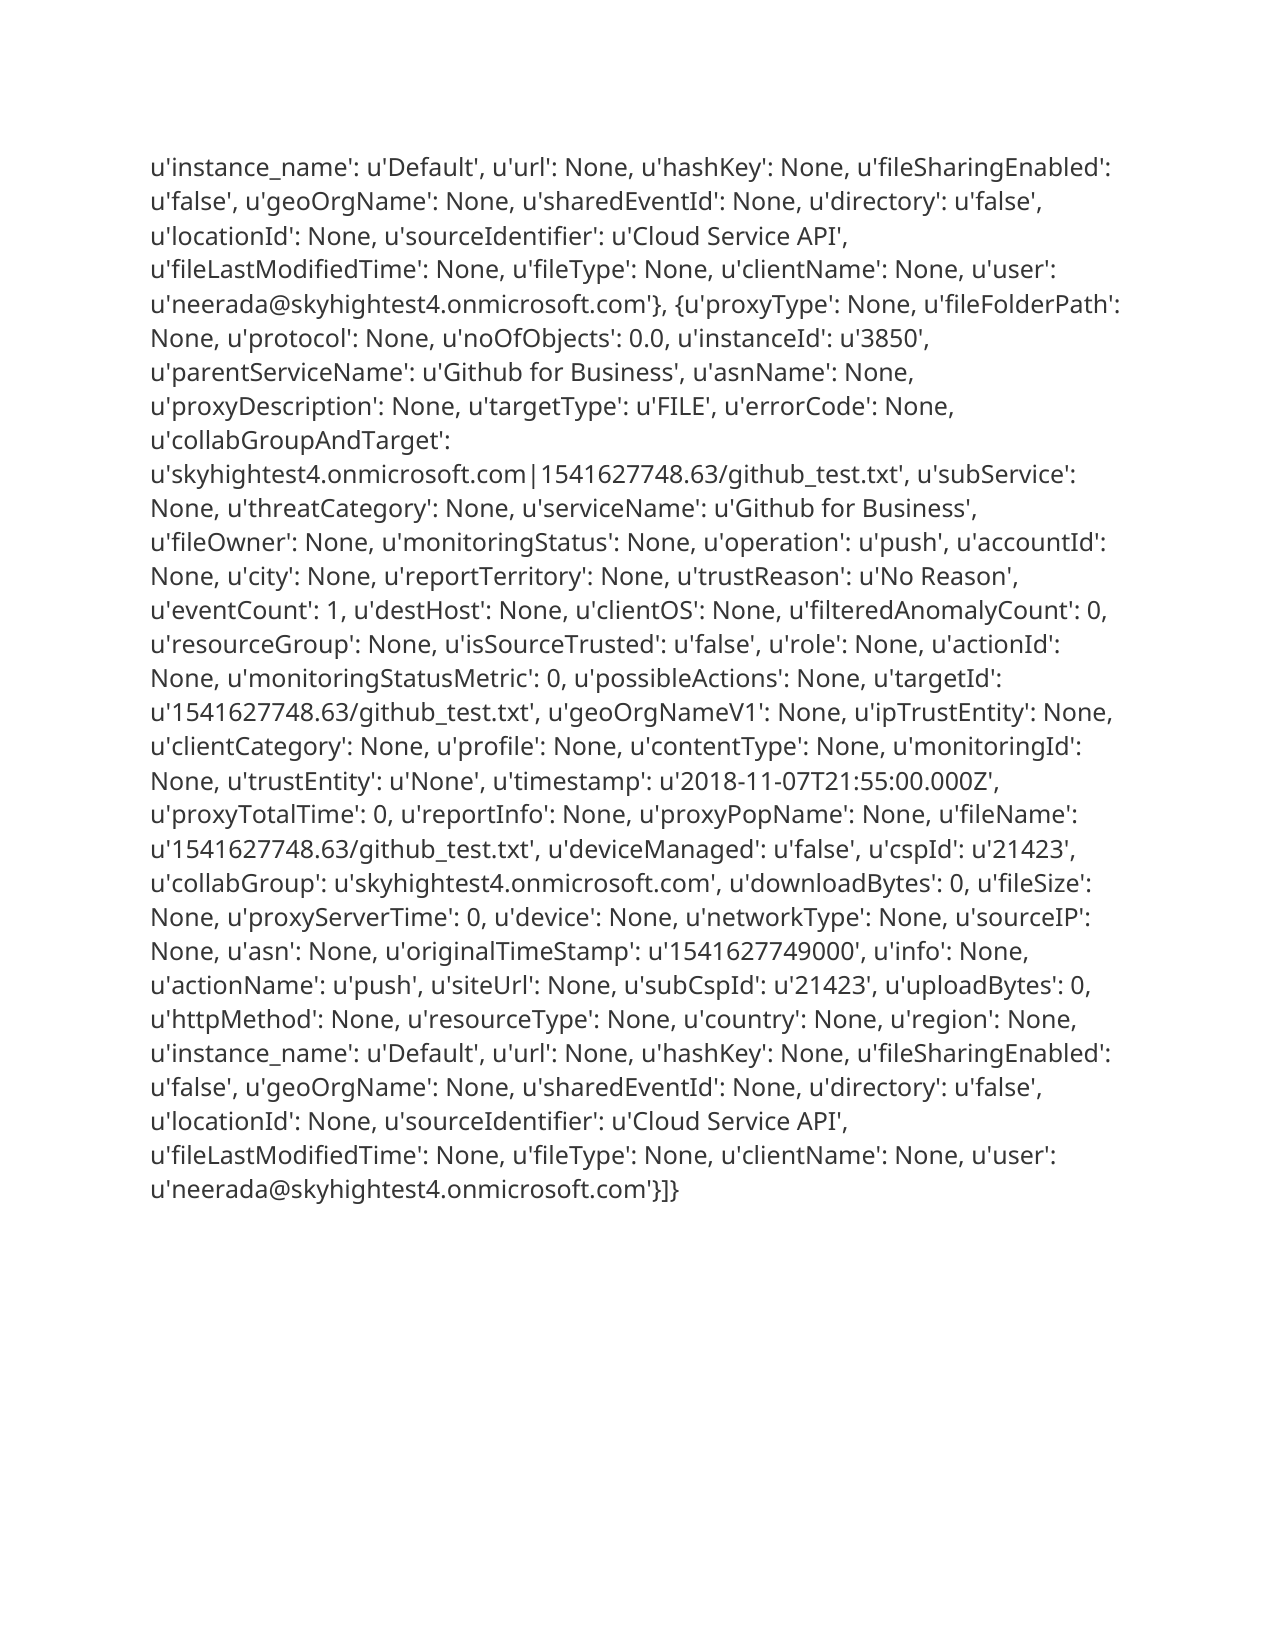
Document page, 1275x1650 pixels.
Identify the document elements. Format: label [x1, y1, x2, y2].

text [150, 150, 1125, 1206]
